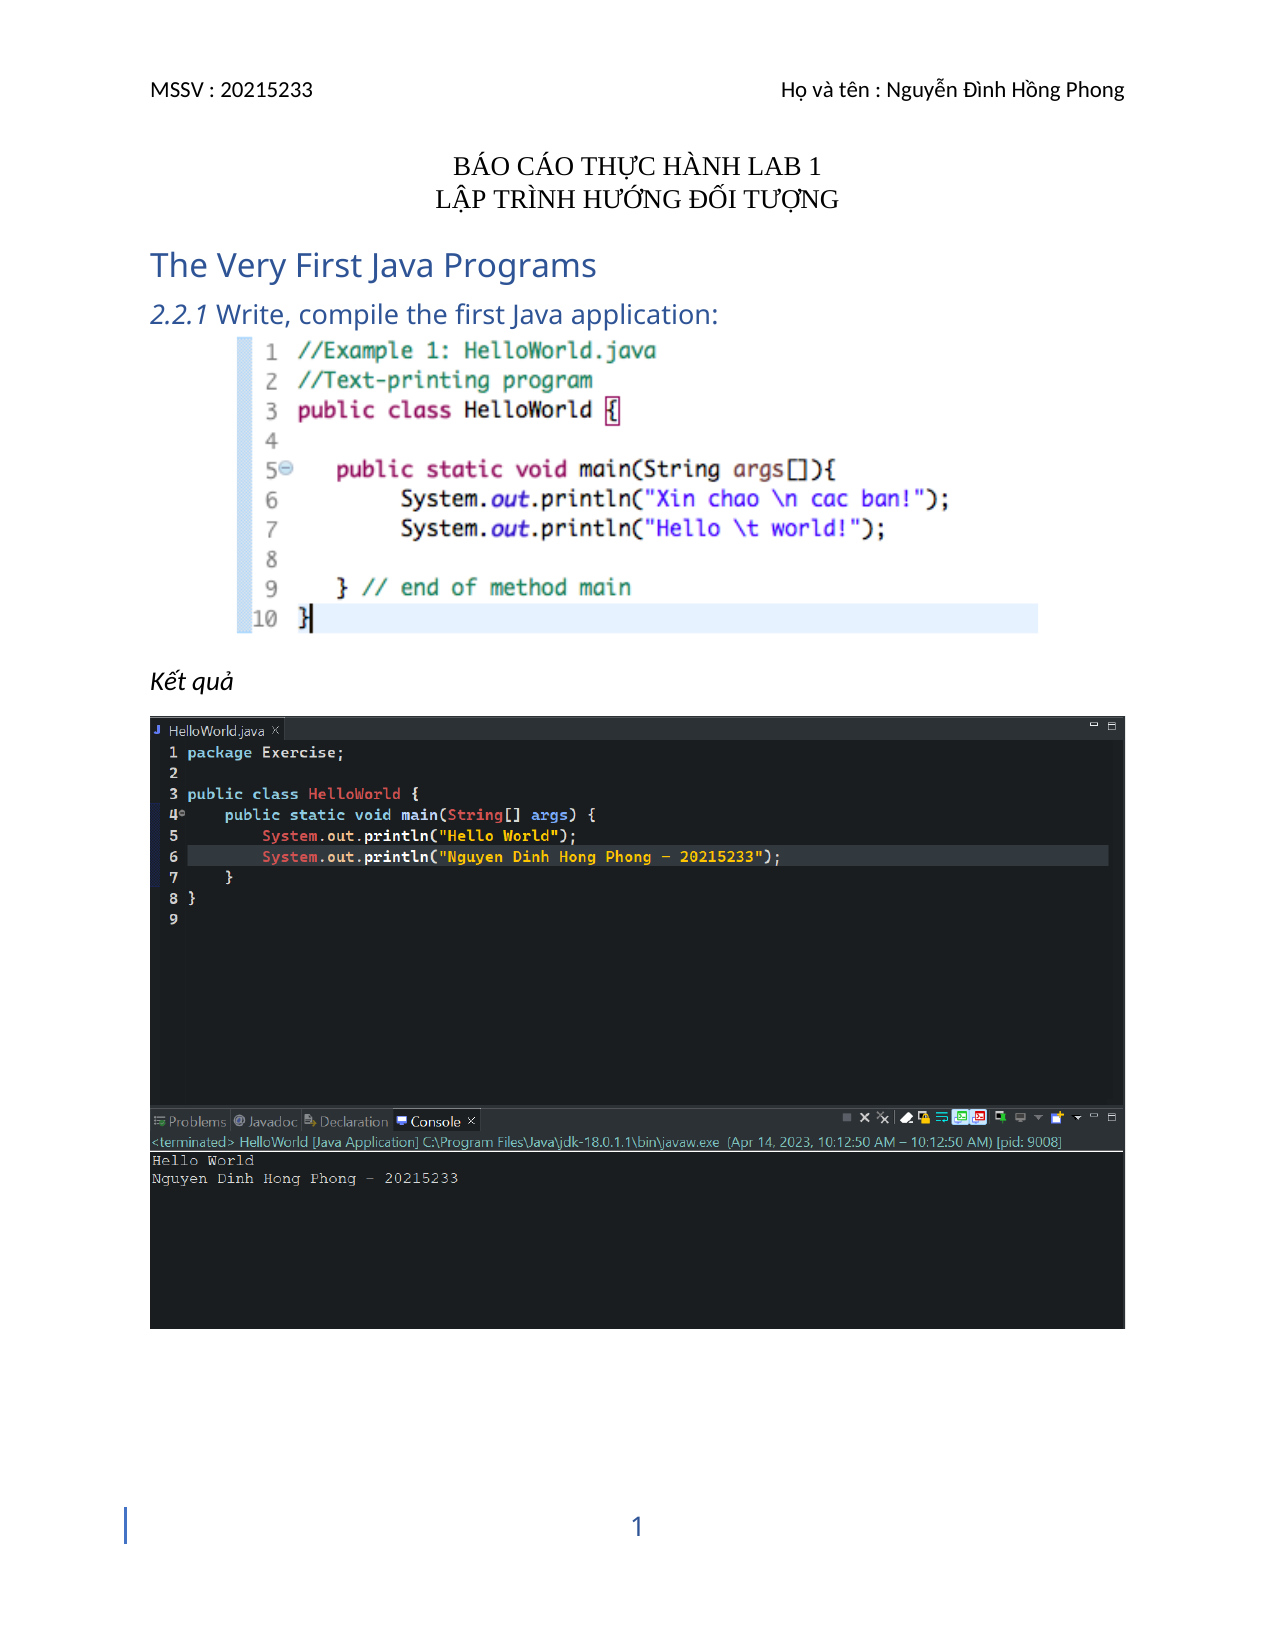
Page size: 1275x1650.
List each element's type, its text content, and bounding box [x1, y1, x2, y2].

subtitle The Very First Java Programs [150, 242, 1125, 287]
subtitle 2.2.1 Write, compile the first Java application: [150, 295, 1125, 332]
picture [150, 716, 1125, 1329]
text Kết quả [150, 664, 1125, 697]
picture [236, 335, 1039, 645]
text BÁO CÁO THỰC HÀNH LAB 1 LẬP TRÌNH HƯỚNG ĐỐI TƯỢNG [150, 150, 1125, 215]
